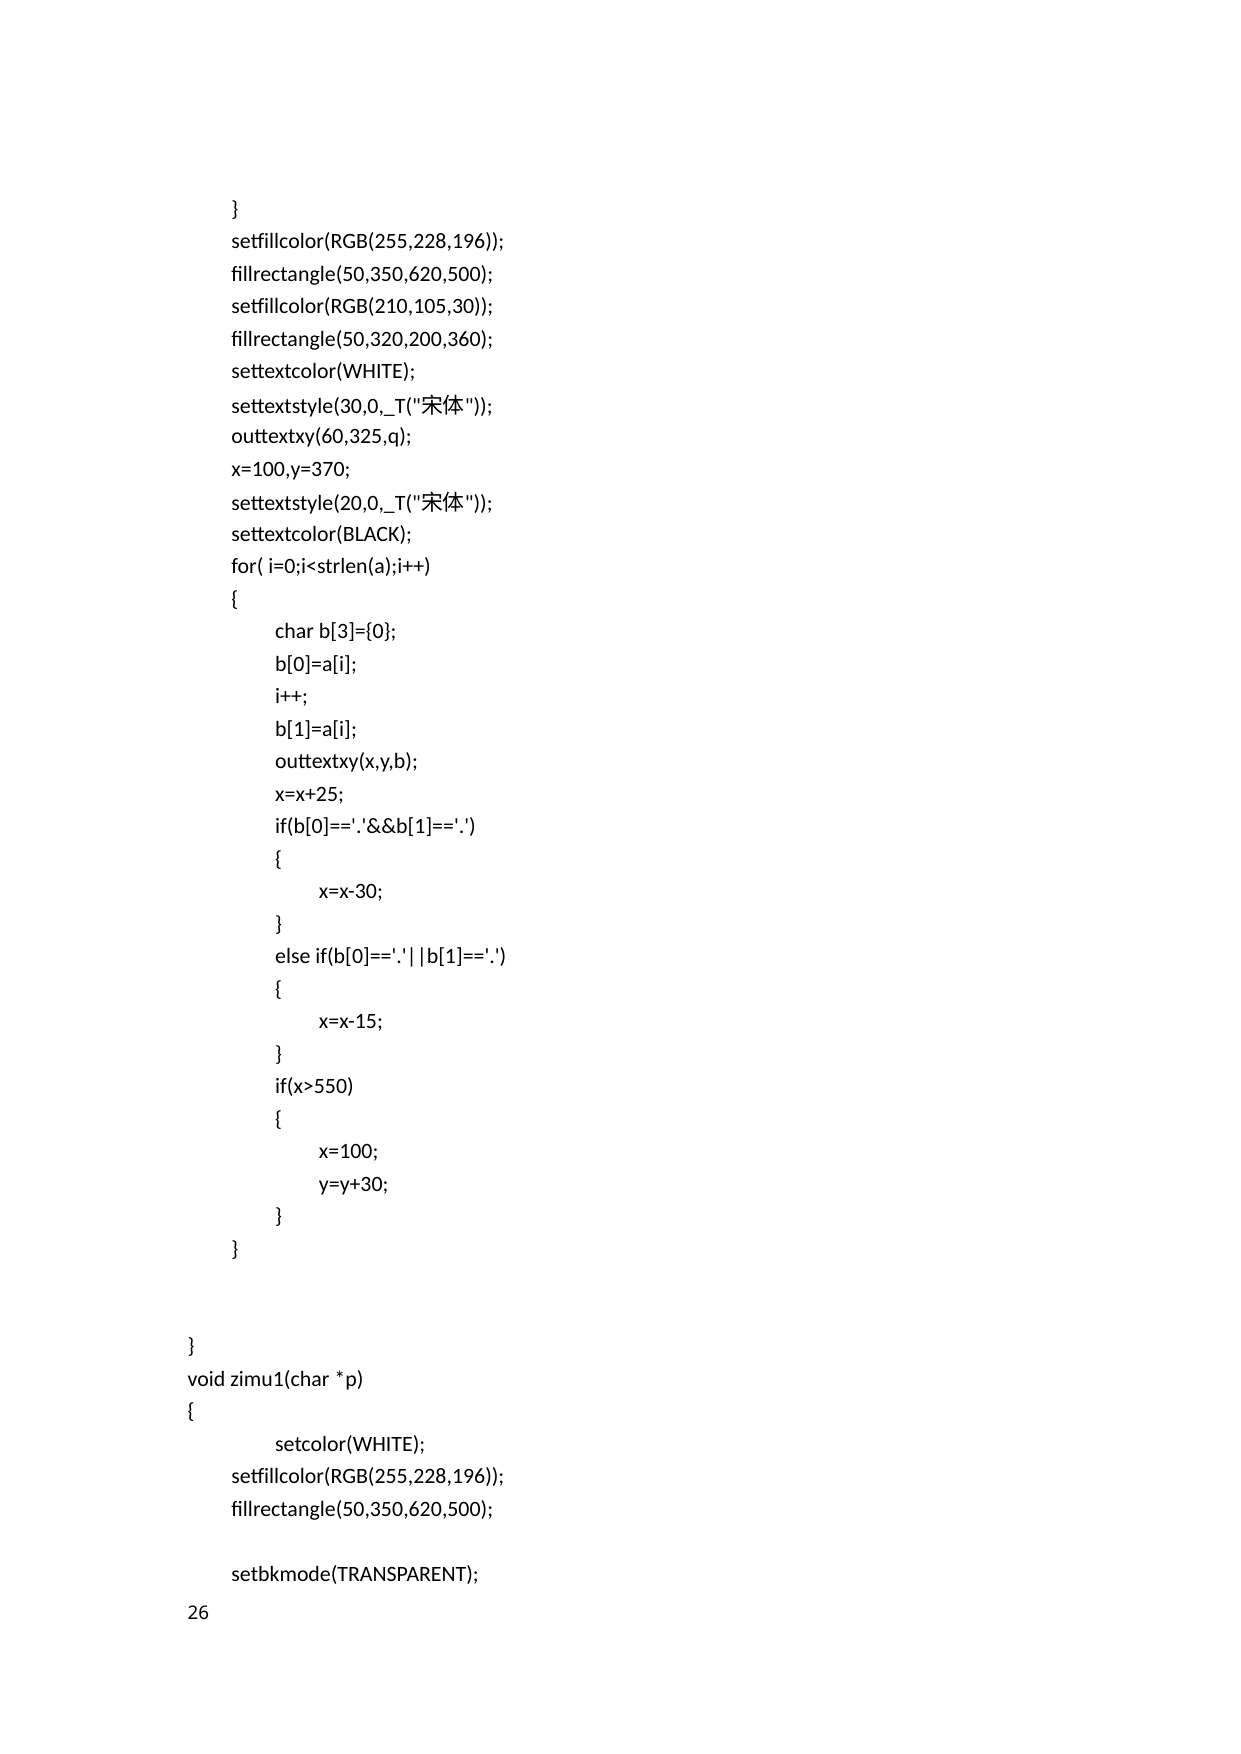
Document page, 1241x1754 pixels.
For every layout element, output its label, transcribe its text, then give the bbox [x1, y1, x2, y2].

text else if(b[0]=='.'||b[1]=='.') [187, 940, 1053, 972]
text { [187, 972, 1053, 1005]
text { [187, 1395, 1053, 1427]
text x=100; [187, 1135, 1053, 1167]
text { [187, 842, 1053, 875]
text x=x+25; [187, 777, 1053, 810]
text } [187, 907, 1053, 940]
text fillrectangle(50,350,620,500); [187, 257, 1053, 290]
text { [187, 1102, 1053, 1135]
text if(x>550) [187, 1070, 1053, 1102]
text settextcolor(BLACK); [187, 517, 1053, 550]
text } [187, 1200, 1053, 1232]
text setfillcolor(RGB(210,105,30)); [187, 290, 1053, 322]
text for( i=0;i<strlen(a);i++) [187, 550, 1053, 582]
text setfillcolor(RGB(255,228,196)); [187, 225, 1053, 257]
text b[1]=a[i]; [187, 712, 1053, 745]
text settextstyle(30,0,_T("宋体")); [187, 387, 1053, 420]
text setcolor(WHITE); [187, 1427, 1053, 1460]
text } [187, 1330, 1053, 1362]
text if(b[0]=='.'&&b[1]=='.') [187, 810, 1053, 842]
text b[0]=a[i]; [187, 647, 1053, 680]
text } [187, 1232, 1053, 1265]
text } [187, 192, 1053, 225]
text { [187, 582, 1053, 615]
text settextstyle(20,0,_T("宋体")); [187, 485, 1053, 517]
text fillrectangle(50,350,620,500); [187, 1492, 1053, 1525]
text } [187, 1037, 1053, 1070]
text x=x-30; [187, 875, 1053, 907]
text outtextxy(x,y,b); [187, 745, 1053, 777]
text fillrectangle(50,320,200,360); [187, 322, 1053, 355]
text void zimu1(char *p) [187, 1362, 1053, 1395]
text settextcolor(WHITE); [187, 355, 1053, 387]
text x=100,y=370; [187, 452, 1053, 485]
text x=x-15; [187, 1005, 1053, 1037]
text setfillcolor(RGB(255,228,196)); [187, 1460, 1053, 1492]
text y=y+30; [187, 1167, 1053, 1200]
text char b[3]={0}; [187, 615, 1053, 647]
text setbkmode(TRANSPARENT); [187, 1557, 1053, 1590]
text i++; [187, 680, 1053, 712]
text outtextxy(60,325,q); [187, 420, 1053, 452]
